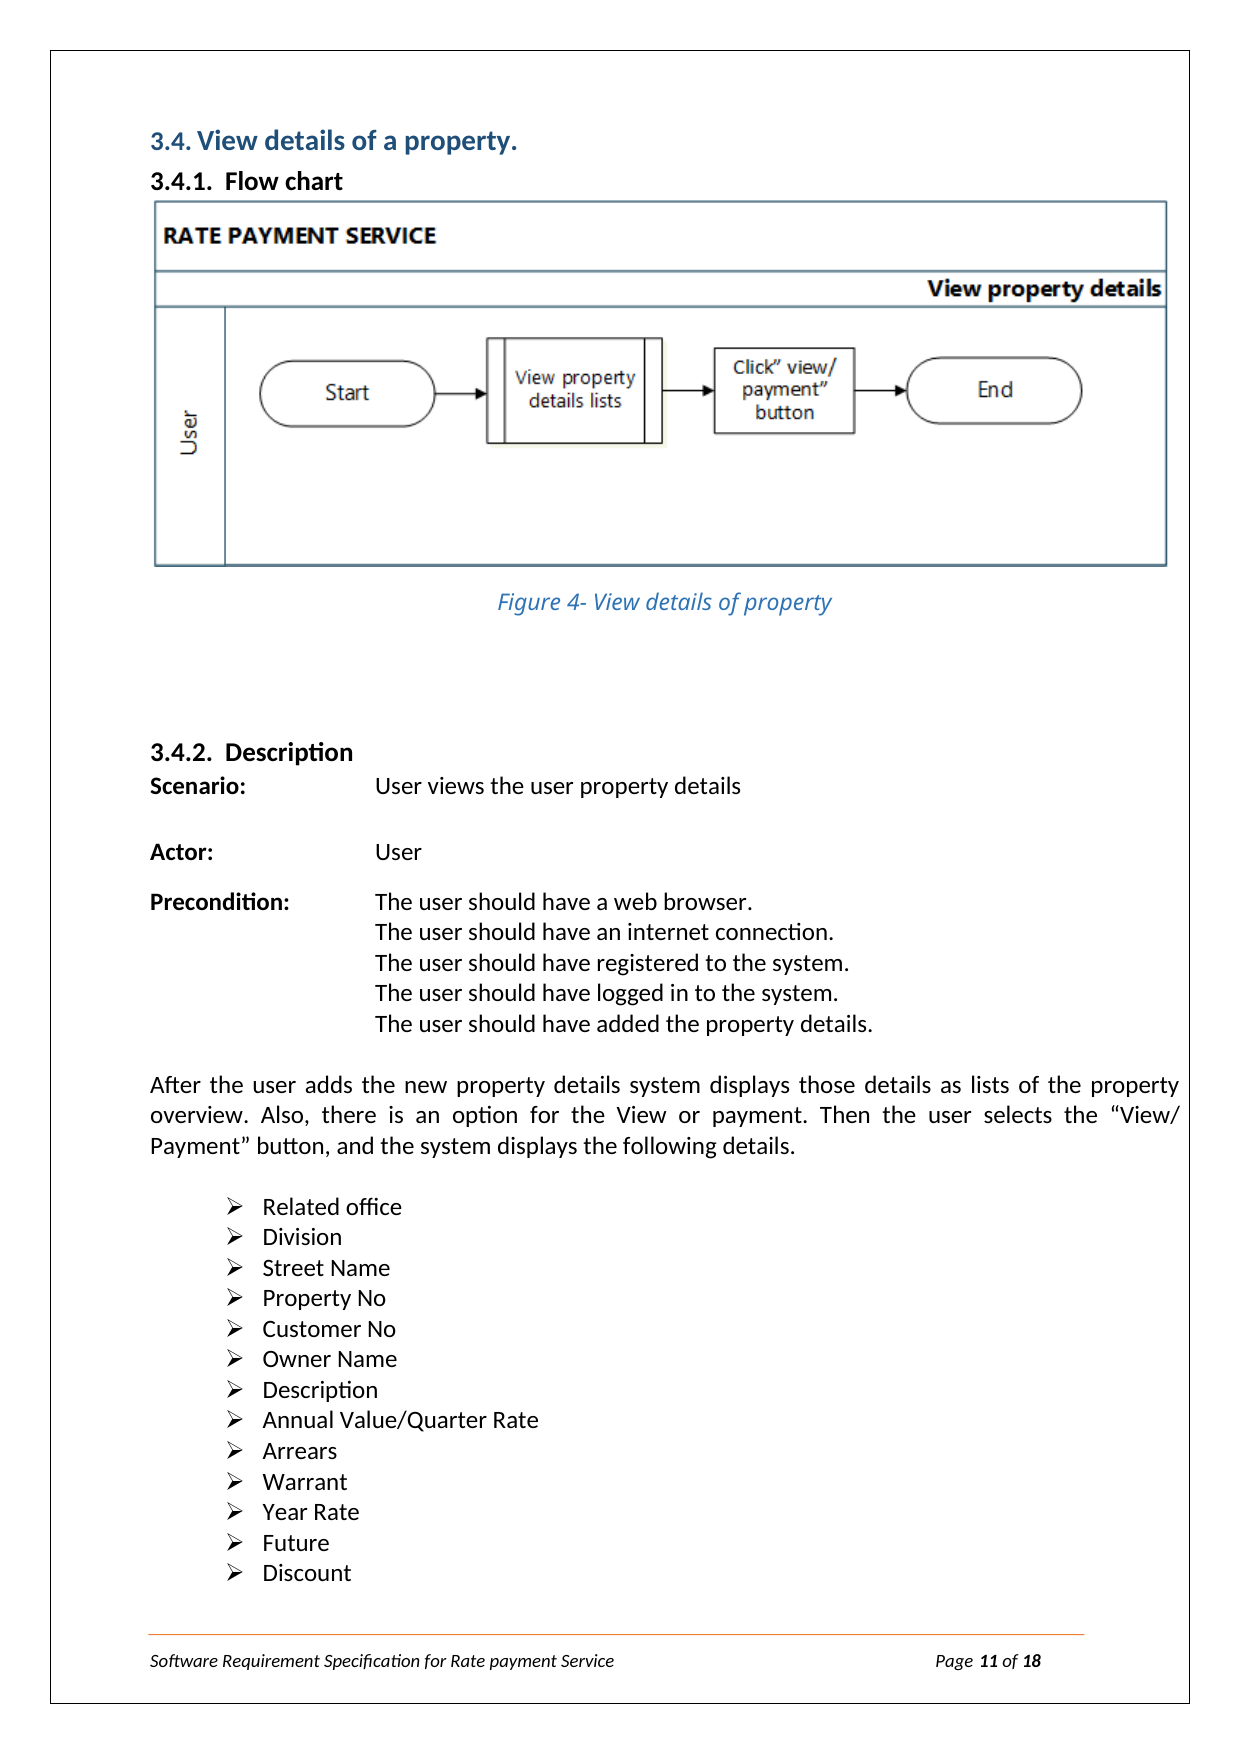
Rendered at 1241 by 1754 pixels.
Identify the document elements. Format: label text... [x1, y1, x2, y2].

list Annual Value/Quarter Rate [225, 1404, 1181, 1435]
list Division [225, 1221, 1181, 1252]
text The user should have registered to the system. [150, 947, 1181, 977]
list Year Rate [225, 1496, 1181, 1527]
list Related office [225, 1191, 1181, 1221]
subtitle View details of a property. [150, 122, 1181, 157]
list Description [225, 1374, 1181, 1404]
list Arrears [225, 1435, 1181, 1466]
subtitle Flow chart [150, 164, 1181, 197]
text The user should have an internet connection. [225, 916, 1181, 947]
list Scenario: User views the user property details [150, 770, 1181, 801]
list Street Name [225, 1252, 1181, 1282]
text Precondition: The user should have a web browser. [150, 886, 1181, 916]
list Actor: User [150, 836, 1181, 867]
list Warrant [225, 1466, 1181, 1496]
text After the user adds the new property details system displays those details as lists of the property overview. Also, there is an option for the View or payment. Then the user selects the “View/ Payment” button, and the system displays the following details. [150, 1069, 1181, 1160]
list Customer No [225, 1313, 1181, 1343]
text The user should have logged in to the system. [150, 977, 1181, 1008]
list Property No [225, 1282, 1181, 1313]
list Discount [225, 1557, 1181, 1588]
subtitle Figure 4- View details of property [150, 586, 1181, 617]
subtitle Description [150, 735, 1181, 768]
list Future [225, 1527, 1181, 1557]
text The user should have added the property details. [150, 1008, 1181, 1038]
picture [150, 200, 1182, 567]
list Owner Name [225, 1343, 1181, 1374]
